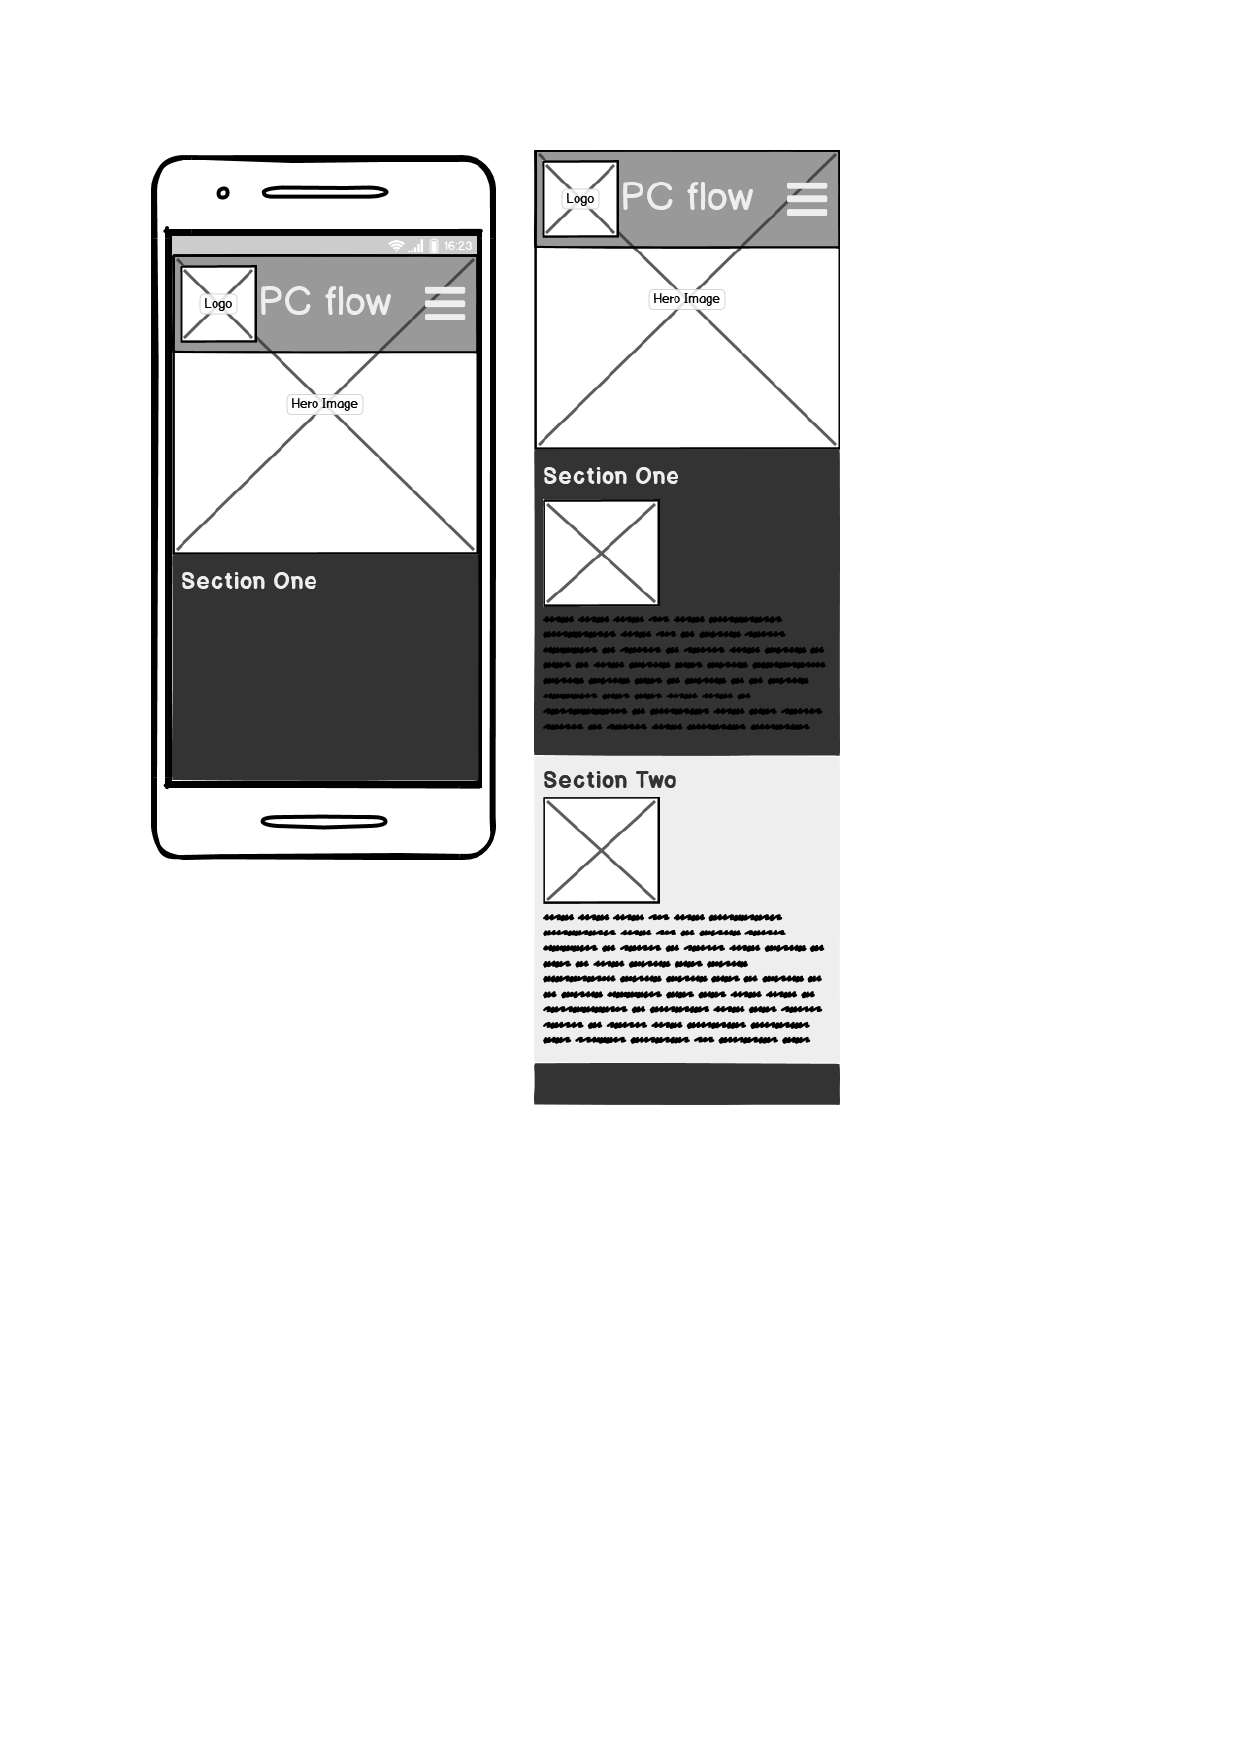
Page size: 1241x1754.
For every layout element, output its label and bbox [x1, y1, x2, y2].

picture [150, 150, 840, 1105]
